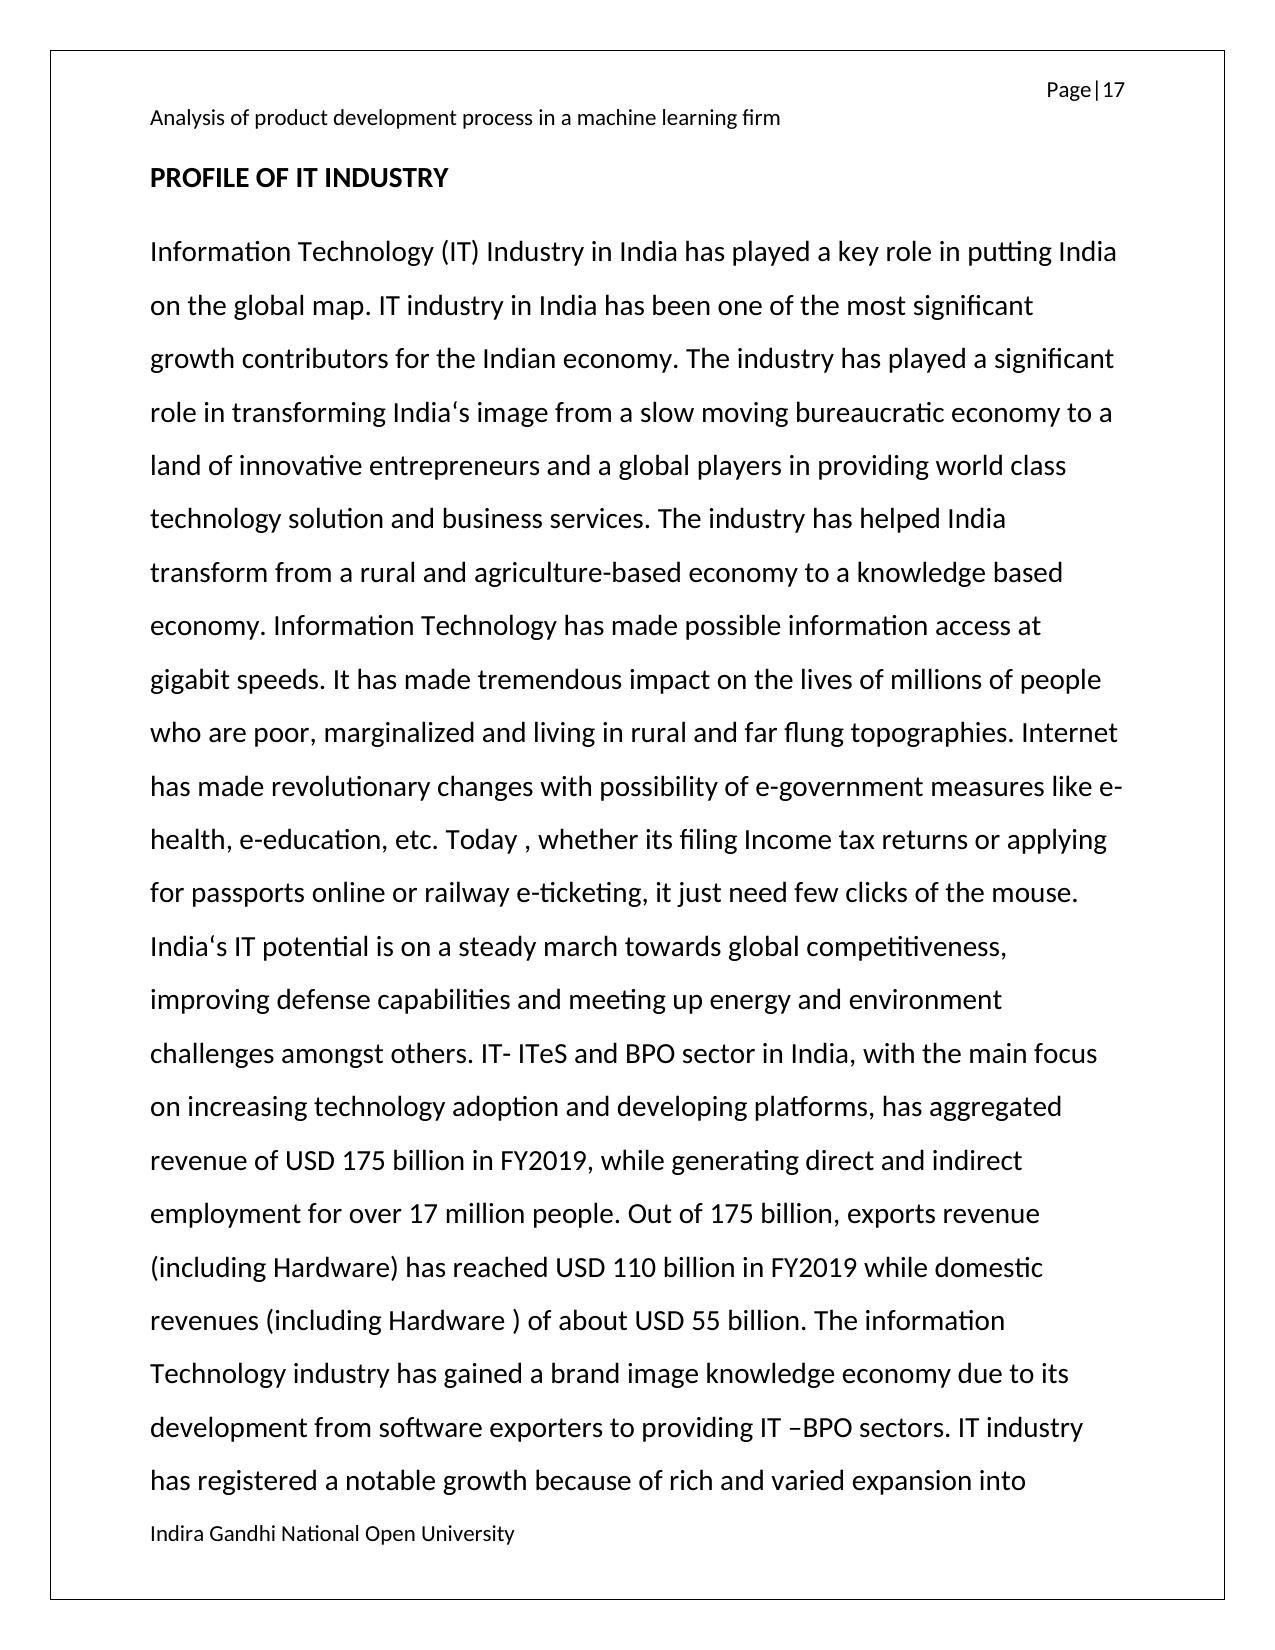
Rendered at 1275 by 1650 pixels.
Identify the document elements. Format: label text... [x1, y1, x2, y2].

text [150, 233, 1125, 1498]
text PROFILE OF IT INDUSTRY [150, 159, 1125, 195]
